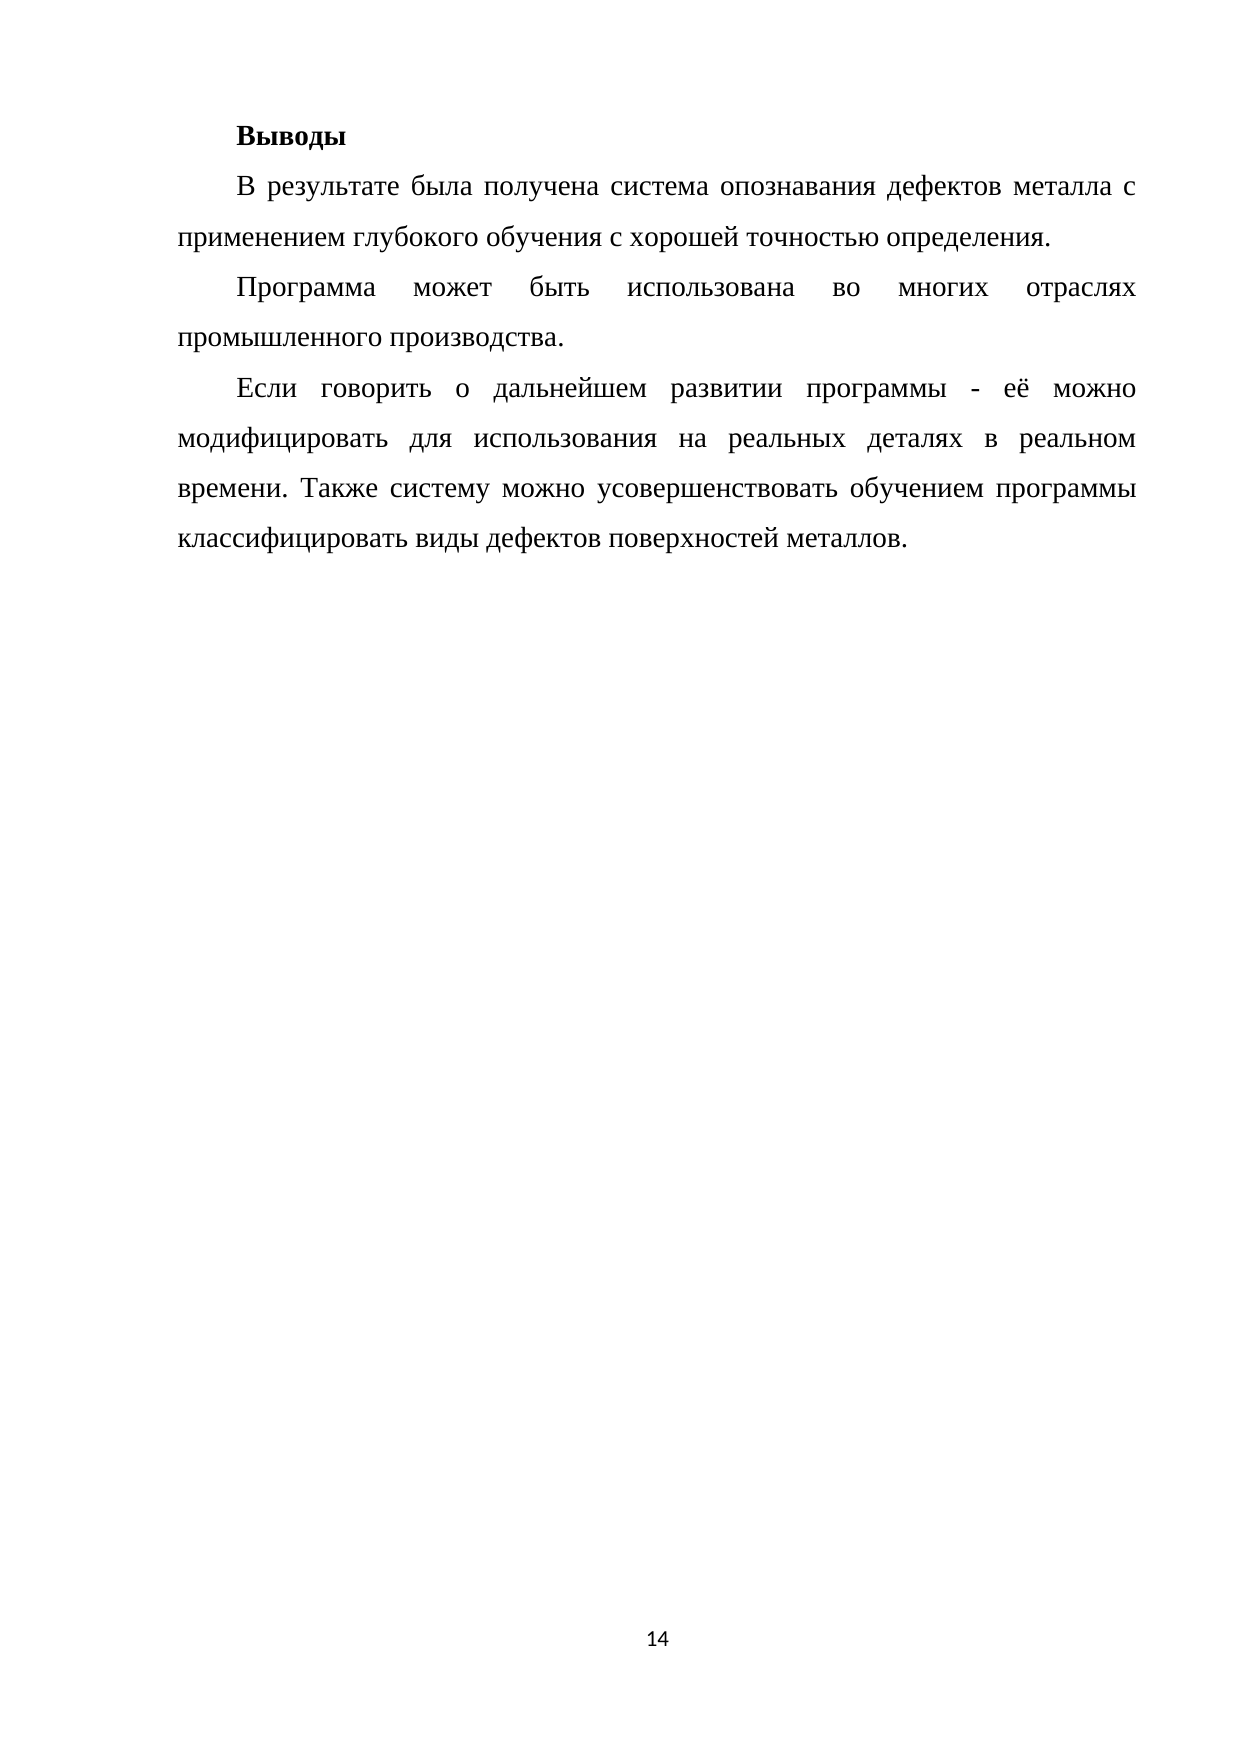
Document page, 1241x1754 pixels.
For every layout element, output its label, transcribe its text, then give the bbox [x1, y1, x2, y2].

list В результате была получена система опознавания дефектов металла с применением глубокого обучения с хорошей точностью определения. [177, 168, 1137, 252]
list Программа может быть использована во многих отраслях промышленного производства. [177, 269, 1137, 353]
list Если говорить о дальнейшем развитии программы - её можно модифицировать для использования на реальных деталях в реальном времени. Также систему можно усовершенствовать обучением программы классифицировать виды дефектов поверхностей металлов. [177, 370, 1137, 554]
list Выводы [177, 118, 1137, 152]
